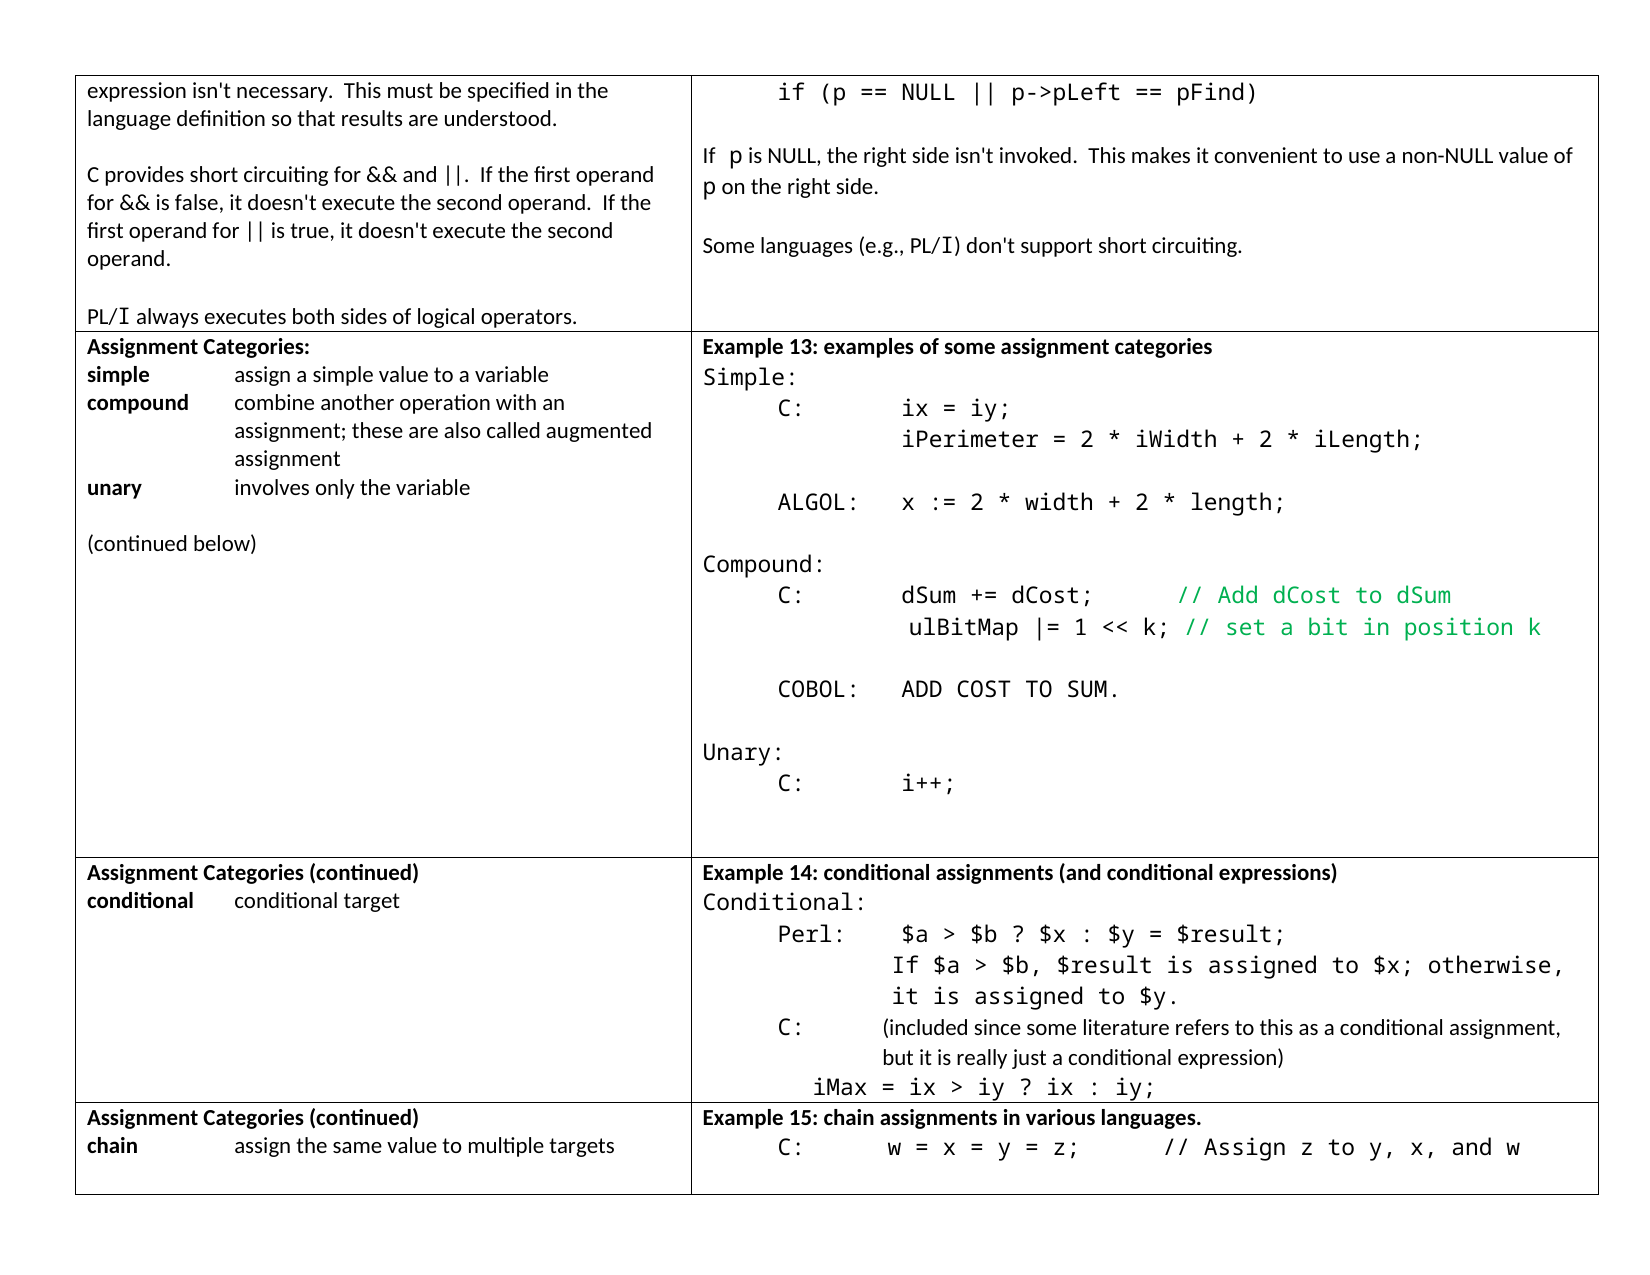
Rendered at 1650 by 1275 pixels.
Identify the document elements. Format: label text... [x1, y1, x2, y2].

table_cell Example 13: examples of some assignment categories Simple: C: ix = iy; iPerimeter = 2 * iWidth + 2 * iLength; ALGOL: x := 2 * width + 2 * length; Compound: C: dSum += dCost; // Add dCost to dSum ulBitMap |= 1 << k; // set a bit in position k COBOL: ADD COST TO SUM. Unary: C: i++; [692, 332, 1598, 857]
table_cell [76, 76, 691, 331]
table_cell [692, 1103, 1598, 1193]
table_cell Assignment Categories: simple assign a simple value to a variable compound combine another operation with an assignment; these are also called augmented assignment unary involves only the variable (continued below) [76, 332, 691, 857]
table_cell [76, 1103, 691, 1193]
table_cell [692, 76, 1598, 331]
table_cell Example 14: conditional assignments (and conditional expressions) Conditional: Perl: $a > $b ? $x : $y = $result; If $a > $b, $result is assigned to $x; otherwise, it is assigned to $y. C: (included since some literature refers to this as a conditional assignment, but it is really just a conditional expression) iMax = ix > iy ? ix : iy; [692, 858, 1598, 1102]
table_cell Assignment Categories (continued) conditional conditional target [76, 858, 691, 1102]
